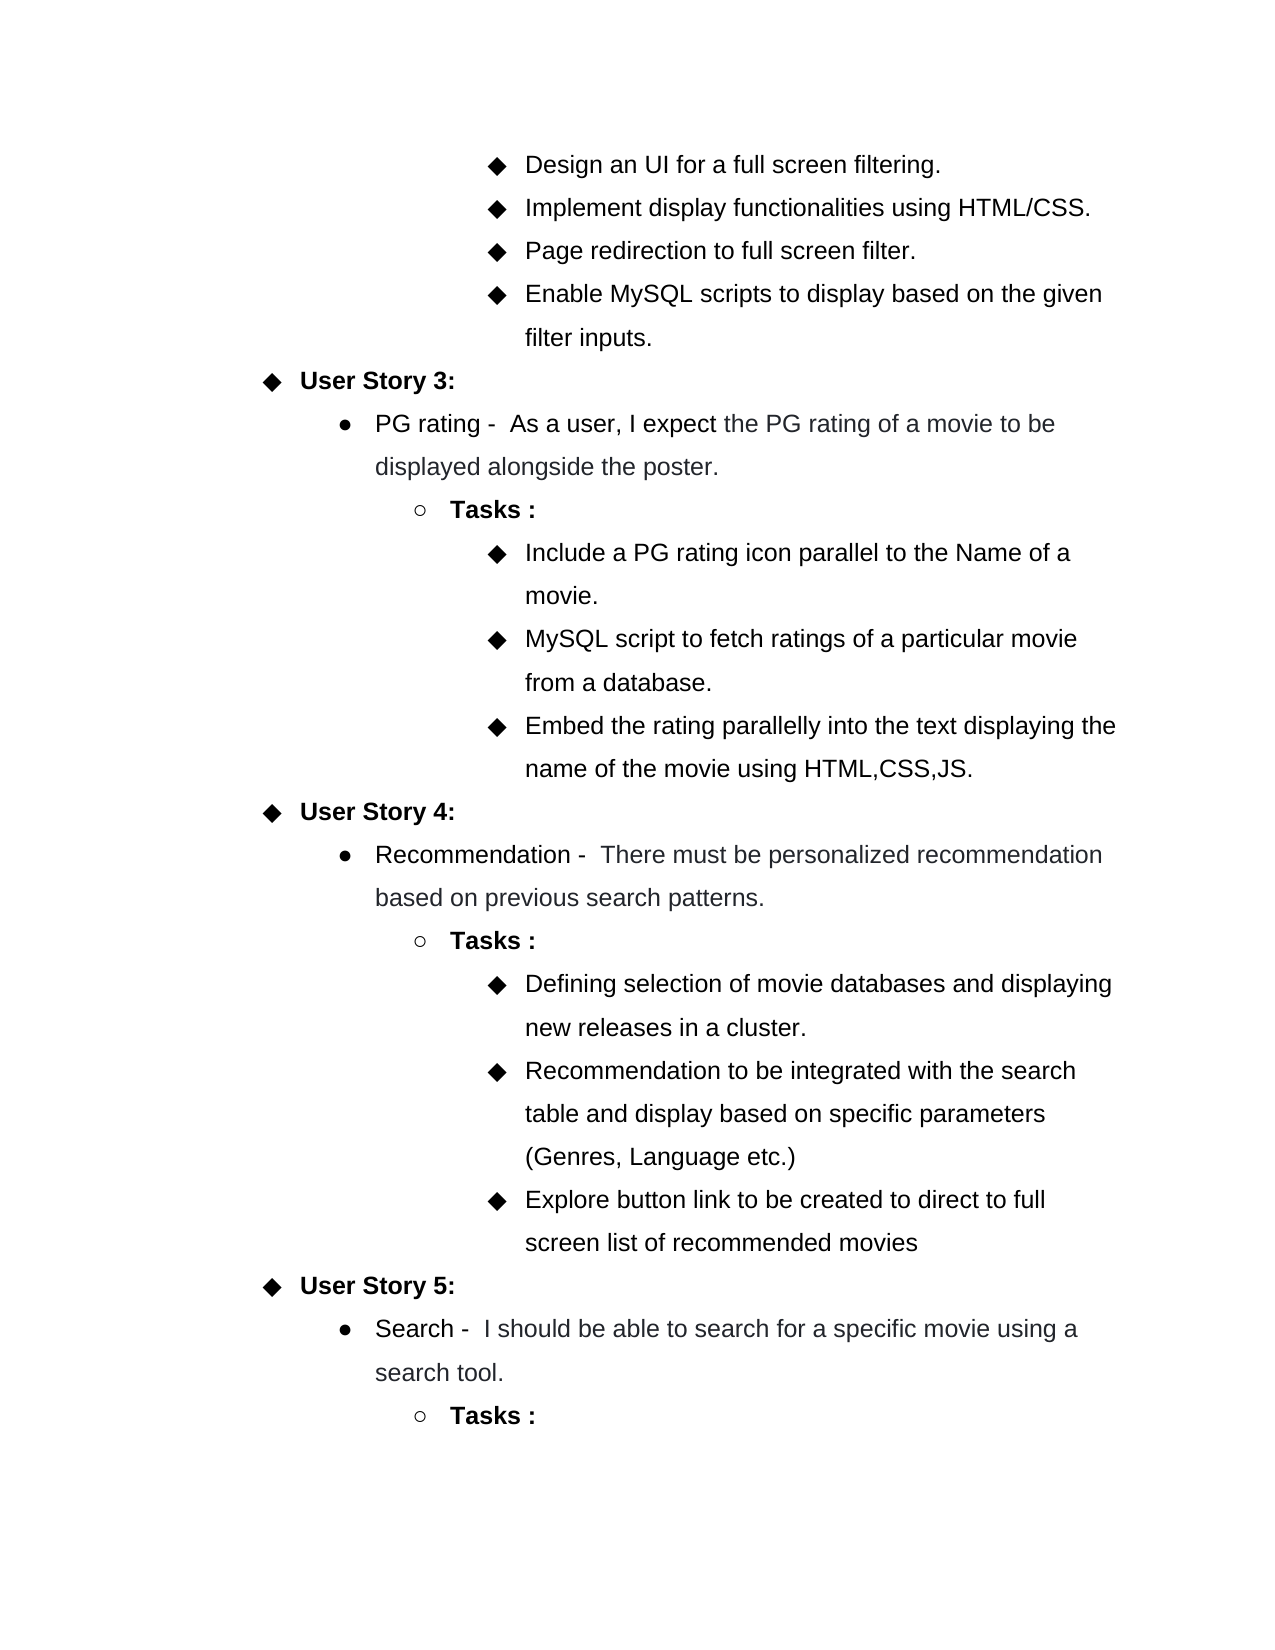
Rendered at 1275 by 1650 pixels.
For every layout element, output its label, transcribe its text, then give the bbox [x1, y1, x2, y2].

list PG rating - As a user, I expect the PG rating of a movie to be displayed alongside the poster. [337, 409, 1125, 481]
list MySQL script to fetch ratings of a particular movie from a database. [487, 624, 1125, 696]
list Tasks : [412, 926, 1125, 955]
list Recommendation to be integrated with the search table and display based on specific parameters (Genres, Language etc.) [487, 1056, 1125, 1171]
list Page redirection to full screen filter. [487, 236, 1125, 265]
list Search - I should be able to search for a specific movie using a search tool. [337, 1314, 1125, 1386]
list Tasks : [412, 495, 1125, 524]
list Tasks : [412, 1401, 1125, 1429]
list User Story 5: [262, 1271, 1125, 1300]
list Enable MySQL scripts to display based on the given filter inputs. [487, 279, 1125, 351]
list User Story 3: [262, 366, 1125, 394]
list Implement display functionalities using HTML/CSS. [487, 193, 1125, 222]
list Defining selection of movie databases and displaying new releases in a cluster. [487, 969, 1125, 1041]
list Explore button link to be created to direct to full screen list of recommended movies [487, 1185, 1125, 1257]
list User Story 4: [262, 797, 1125, 826]
list Recommendation - There must be personalized recommendation based on previous search patterns. [337, 840, 1125, 912]
list Include a PG rating icon parallel to the Name of a movie. [487, 538, 1125, 610]
list Design an UI for a full screen filtering. [487, 150, 1125, 179]
list Embed the rating parallelly into the text displaying the name of the movie using HTML,CSS,JS. [487, 711, 1125, 782]
